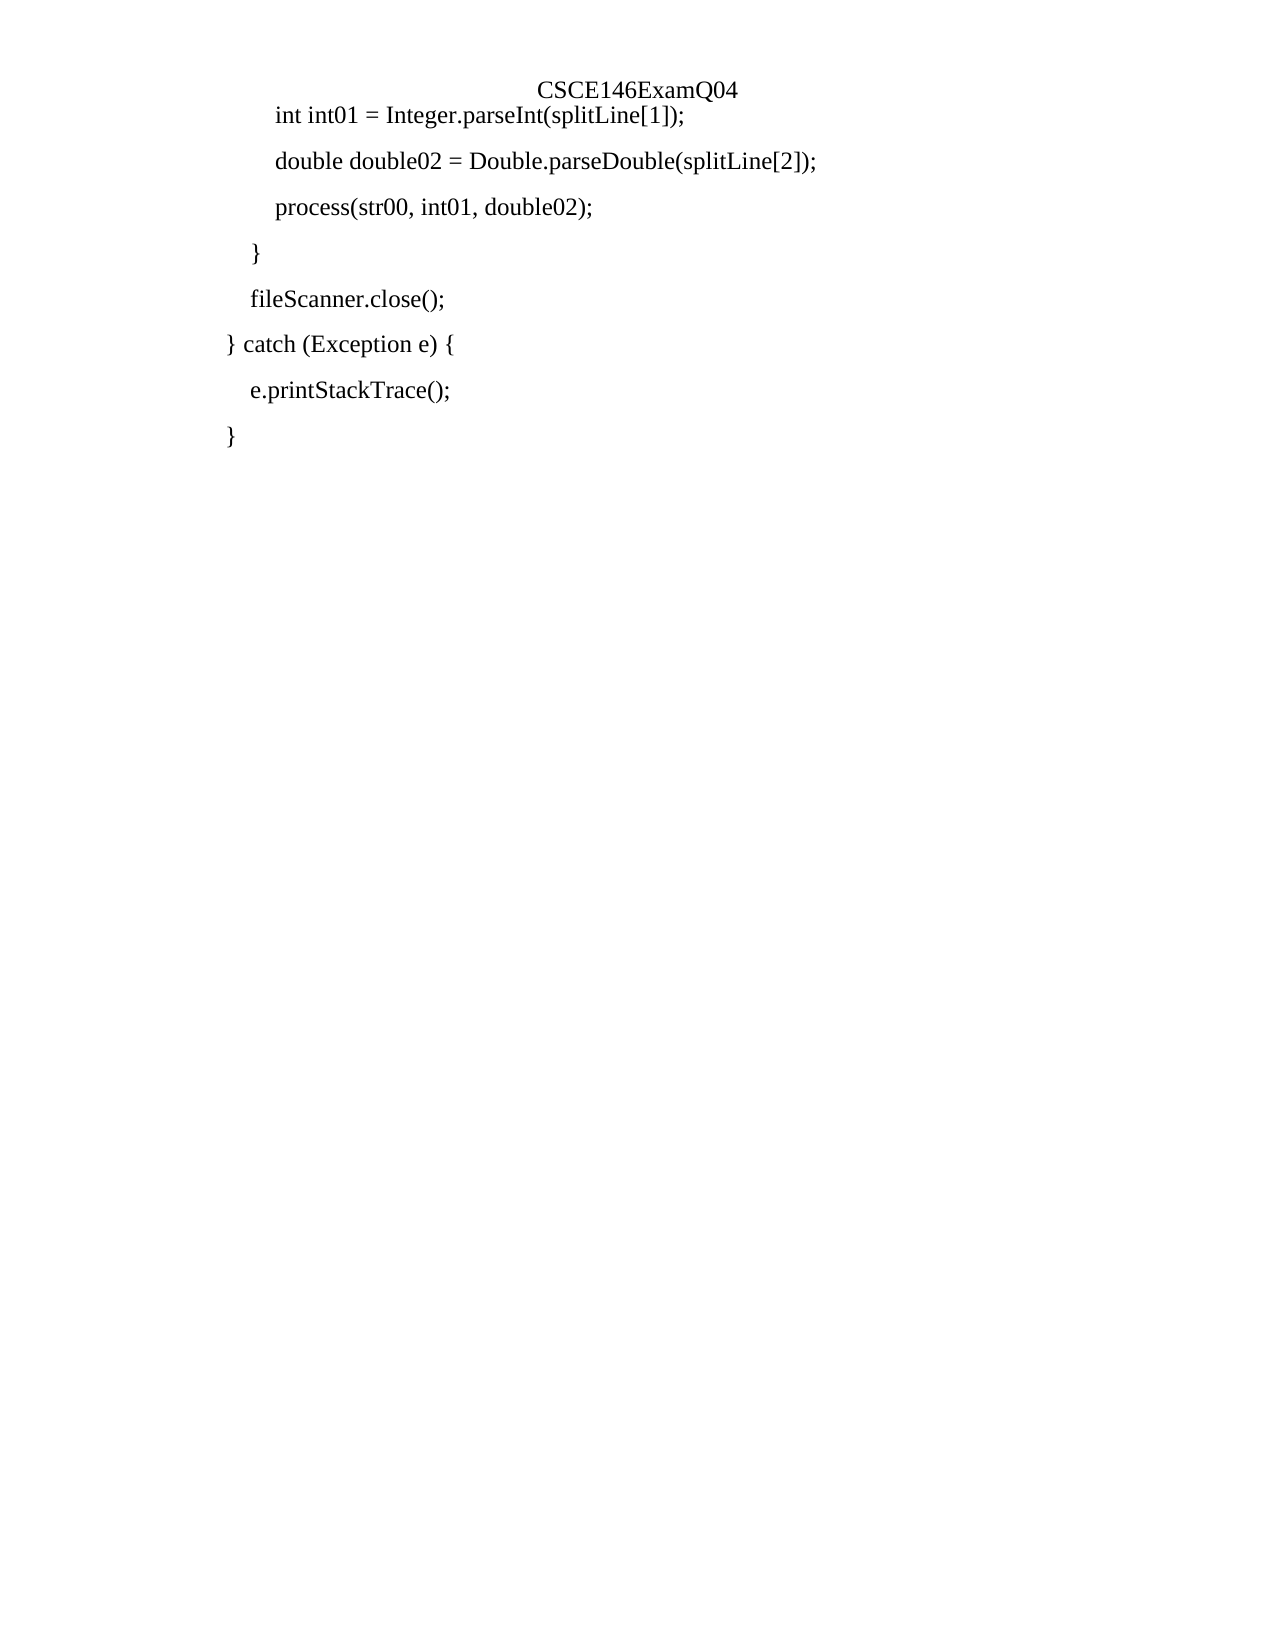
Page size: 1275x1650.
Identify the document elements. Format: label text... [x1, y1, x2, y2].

text fileScanner.close(); [225, 287, 1125, 312]
text } [225, 424, 1125, 449]
text int int01 = Integer.parseInt(splitLine[1]); [225, 104, 1125, 129]
text e.printStackTrace(); [225, 379, 1125, 404]
text double double02 = Double.parseDouble(splitLine[2]); [225, 149, 1125, 174]
text } catch (Exception e) { [225, 333, 1125, 358]
text } [225, 241, 1125, 266]
text process(str00, int01, double02); [225, 195, 1125, 220]
